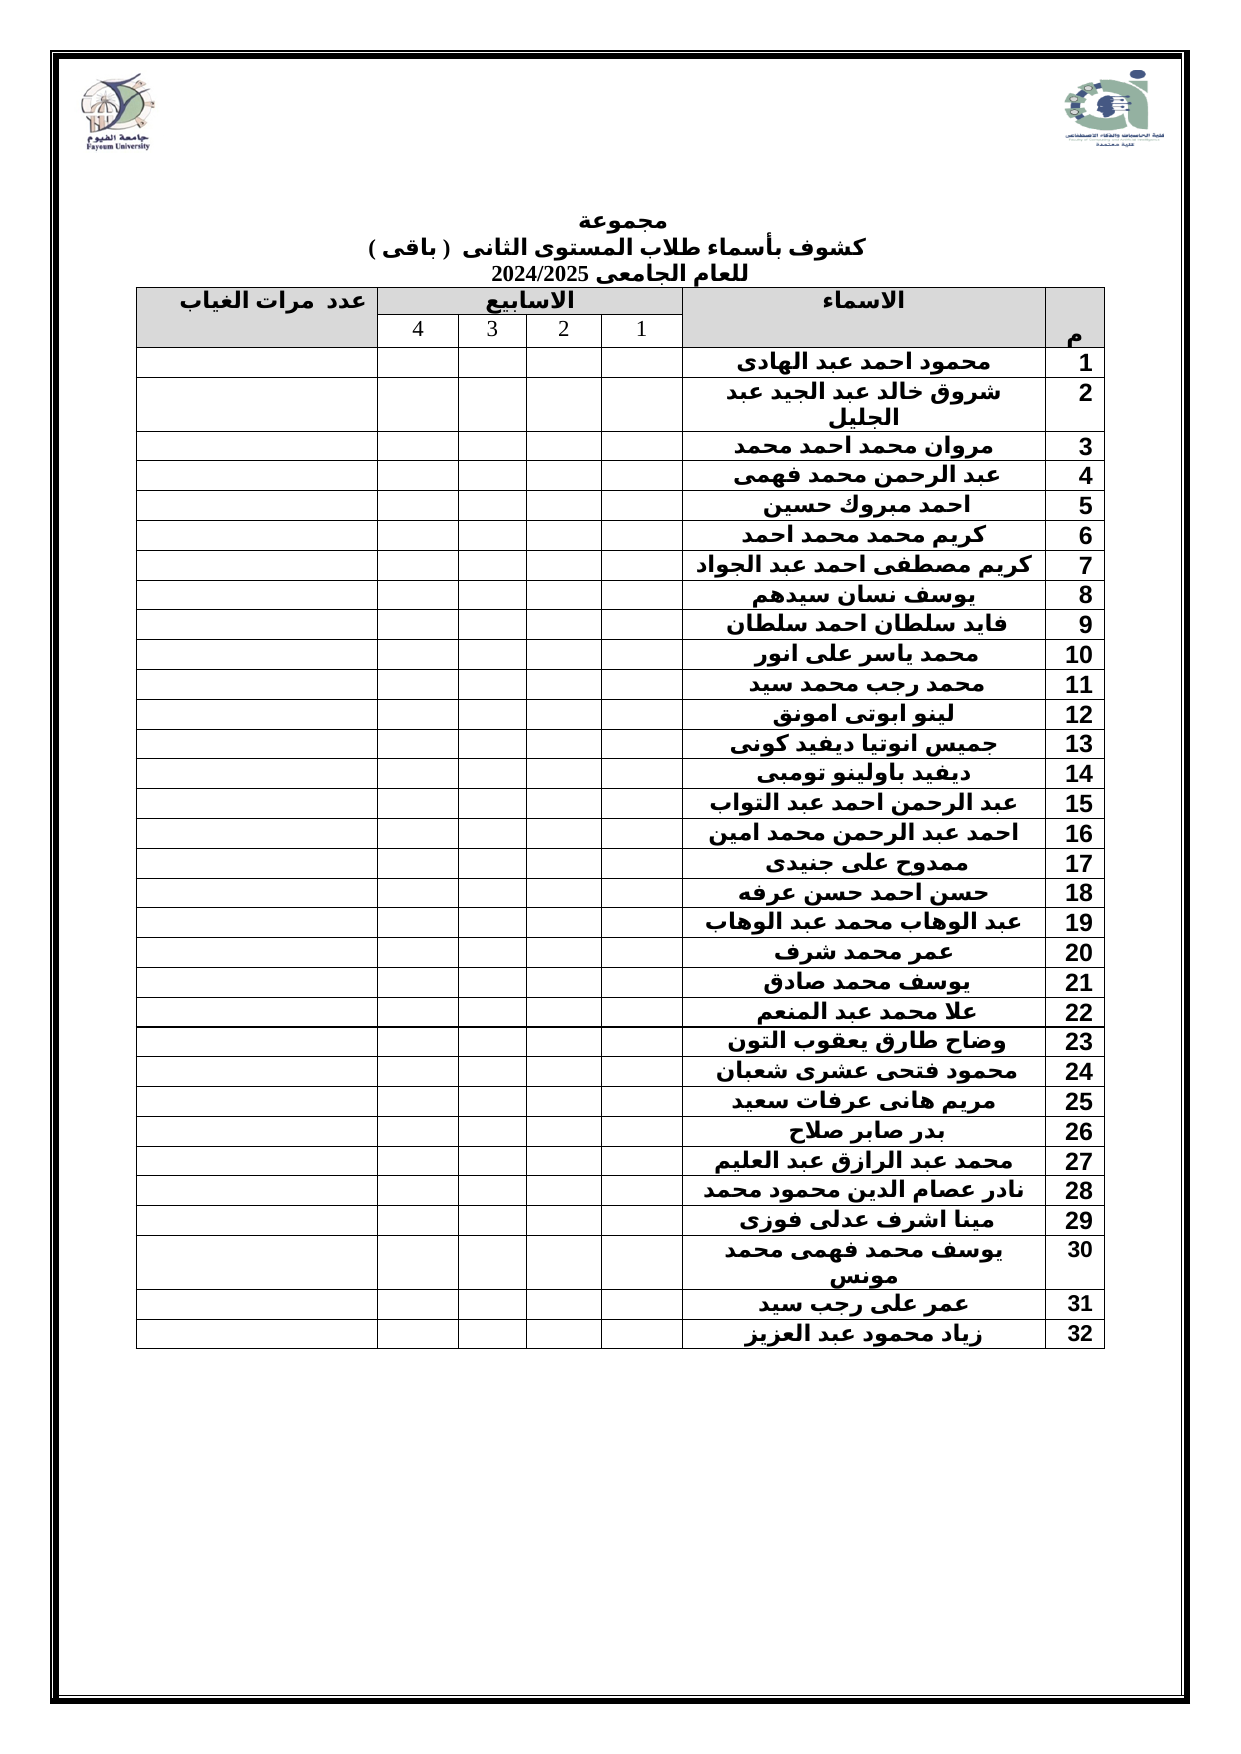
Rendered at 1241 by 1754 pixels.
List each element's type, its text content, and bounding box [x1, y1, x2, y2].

table_cell [137, 1206, 377, 1235]
table_cell [602, 730, 682, 758]
table_cell [602, 908, 682, 937]
table_cell [459, 700, 526, 728]
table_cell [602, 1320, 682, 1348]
table_cell 4 [1046, 461, 1104, 490]
table_cell 15 [1046, 789, 1104, 818]
table_cell [527, 879, 601, 907]
table_cell [459, 908, 526, 937]
table_cell [378, 521, 458, 550]
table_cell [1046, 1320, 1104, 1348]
table_cell [527, 491, 601, 520]
table_cell [378, 432, 458, 460]
table_cell [459, 759, 526, 788]
table_cell مينا اشرف عدلى فوزى [683, 1206, 1045, 1235]
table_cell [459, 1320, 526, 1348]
table_cell ديفيد باولينو تومبى [683, 759, 1045, 788]
table_cell [527, 432, 601, 460]
table_cell [378, 849, 458, 877]
table_cell [137, 1290, 377, 1318]
table_cell [527, 1057, 601, 1086]
table_cell بدر صابر صلاح [683, 1117, 1045, 1146]
table_cell [378, 1117, 458, 1146]
table_cell لينو ابوتى امونق [683, 700, 1045, 728]
table_cell كريم مصطفى احمد عبد الجواد [683, 551, 1045, 579]
table_cell [459, 1028, 526, 1056]
table_cell يوسف محمد صادق [683, 968, 1045, 997]
table_cell محمد عبد الرازق عبد العليم [683, 1147, 1045, 1175]
table_cell 19 [1046, 908, 1104, 937]
table_cell [527, 521, 601, 550]
table_cell 11 [1046, 670, 1104, 699]
table_cell [137, 1087, 377, 1116]
table_cell 2 [527, 315, 601, 347]
table_cell [459, 849, 526, 877]
table_cell 7 [1046, 551, 1104, 579]
table_cell [137, 700, 377, 728]
table_cell [378, 1176, 458, 1205]
table_cell [137, 640, 377, 669]
table_cell [137, 849, 377, 877]
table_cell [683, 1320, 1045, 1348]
table_cell [137, 968, 377, 997]
text كشوف بأسماء طلاب المستوى الثانى ( باقى ) [187, 234, 1053, 260]
table_cell [137, 670, 377, 699]
table_cell [527, 819, 601, 848]
table_cell [378, 700, 458, 728]
table_cell احمد عبد الرحمن محمد امين [683, 819, 1045, 848]
table_cell [459, 789, 526, 818]
table_cell [137, 1057, 377, 1086]
table_cell [459, 968, 526, 997]
table_cell [527, 461, 601, 490]
table_cell 30 [1046, 1236, 1104, 1289]
table_cell ممدوح على جنيدى [683, 849, 1045, 877]
table_cell [527, 700, 601, 728]
table_cell [602, 819, 682, 848]
table_cell 1 [1046, 348, 1104, 377]
table_cell [527, 1087, 601, 1116]
table_cell [378, 1290, 458, 1318]
table_cell [137, 1028, 377, 1056]
table_cell [137, 908, 377, 937]
table_cell [378, 581, 458, 609]
table_cell [137, 461, 377, 490]
table_cell [527, 759, 601, 788]
table_cell [602, 968, 682, 997]
table_cell [378, 461, 458, 490]
table_cell [602, 998, 682, 1026]
table_cell [378, 640, 458, 669]
table_cell 21 [1046, 968, 1104, 997]
table_cell 31 [1046, 1290, 1104, 1318]
table_cell [459, 1147, 526, 1175]
table_cell [527, 1236, 601, 1289]
table_cell [602, 1176, 682, 1205]
table_cell 10 [1046, 640, 1104, 669]
table_cell [378, 730, 458, 758]
table_cell [137, 1236, 377, 1289]
table_cell [137, 610, 377, 639]
table_cell نادر عصام الدين محمود محمد [683, 1176, 1045, 1205]
table_cell 24 [1046, 1057, 1104, 1086]
table_cell [459, 1236, 526, 1289]
table_cell [459, 521, 526, 550]
table_cell [137, 491, 377, 520]
table_cell [602, 1236, 682, 1289]
table_cell [459, 1290, 526, 1318]
table_cell [602, 789, 682, 818]
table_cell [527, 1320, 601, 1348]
table_cell [602, 879, 682, 907]
table_cell [602, 378, 682, 431]
table_cell 25 [1046, 1087, 1104, 1116]
table_cell [378, 1236, 458, 1289]
picture [67, 70, 164, 153]
table_header عدد مرات الغياب [137, 288, 377, 347]
table_cell [459, 1117, 526, 1146]
table_cell 28 [1046, 1176, 1104, 1205]
table_cell 12 [1046, 700, 1104, 728]
table_cell 4 [378, 315, 458, 347]
table_cell [527, 581, 601, 609]
table_cell [527, 938, 601, 967]
table_cell علا محمد عبد المنعم [683, 998, 1045, 1026]
table_cell [459, 1176, 526, 1205]
table_cell [378, 789, 458, 818]
table_cell وضاح طارق يعقوب التون [683, 1028, 1045, 1056]
table_cell [137, 789, 377, 818]
table_cell [459, 640, 526, 669]
table_cell جميس انوتيا ديفيد كونى [683, 730, 1045, 758]
table_cell [378, 491, 458, 520]
table_cell [378, 908, 458, 937]
table_cell [378, 348, 458, 377]
table_cell [137, 759, 377, 788]
table_cell [137, 1176, 377, 1205]
table_cell [602, 521, 682, 550]
table_cell 2 [1046, 378, 1104, 431]
table_cell [378, 670, 458, 699]
table_cell [378, 938, 458, 967]
table_cell 6 [1046, 521, 1104, 550]
table_cell محمود احمد عبد الهادى [683, 348, 1045, 377]
text مجموعة [187, 207, 1053, 234]
table_cell [378, 1057, 458, 1086]
table_cell [527, 849, 601, 877]
table_cell [602, 551, 682, 579]
table_cell [137, 348, 377, 377]
table_cell [602, 491, 682, 520]
table_cell 1 [602, 315, 682, 347]
table_cell مروان محمد احمد محمد [683, 432, 1045, 460]
picture [1064, 70, 1164, 148]
table_cell [602, 849, 682, 877]
table_cell [459, 551, 526, 579]
table_cell 18 [1046, 879, 1104, 907]
table_cell [602, 1290, 682, 1318]
table_cell عمر محمد شرف [683, 938, 1045, 967]
table_cell كريم محمد محمد احمد [683, 521, 1045, 550]
table_cell [527, 378, 601, 431]
table_cell يوسف نسان سيدهم [683, 581, 1045, 609]
table_cell [602, 670, 682, 699]
table_cell [527, 1290, 601, 1318]
table_cell 14 [1046, 759, 1104, 788]
table_cell [527, 789, 601, 818]
table_cell 8 [1046, 581, 1104, 609]
table_cell [459, 730, 526, 758]
text للعام الجامعى 2024/2025 [187, 260, 1053, 287]
table_cell [137, 551, 377, 579]
table_cell 3 [459, 315, 526, 347]
table_cell [378, 378, 458, 431]
table_cell [602, 610, 682, 639]
table_cell [137, 938, 377, 967]
table_cell [602, 432, 682, 460]
table_cell [602, 700, 682, 728]
table_cell [459, 491, 526, 520]
table_cell [459, 581, 526, 609]
table_cell [527, 640, 601, 669]
table_cell [459, 461, 526, 490]
table_cell [378, 1028, 458, 1056]
table_cell 27 [1046, 1147, 1104, 1175]
table_cell حسن احمد حسن عرفه [683, 879, 1045, 907]
table_cell [527, 670, 601, 699]
table_cell [459, 610, 526, 639]
table_cell 16 [1046, 819, 1104, 848]
table_cell [378, 998, 458, 1026]
table_cell عبد الرحمن محمد فهمى [683, 461, 1045, 490]
table_cell [459, 378, 526, 431]
table_cell 26 [1046, 1117, 1104, 1146]
table_cell [602, 348, 682, 377]
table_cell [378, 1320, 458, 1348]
table_cell [527, 1147, 601, 1175]
table_cell 5 [1046, 491, 1104, 520]
table_cell [527, 348, 601, 377]
table_cell [527, 1028, 601, 1056]
table_cell [137, 1117, 377, 1146]
table_cell احمد مبروك حسين [683, 491, 1045, 520]
table_cell [459, 432, 526, 460]
table_cell شروق خالد عبد الجيد عبد الجليل [683, 378, 1045, 431]
table_cell [459, 998, 526, 1026]
table_header الاسماء [683, 288, 1045, 347]
table_cell [137, 521, 377, 550]
table_cell [602, 581, 682, 609]
table_cell محمد رجب محمد سيد [683, 670, 1045, 699]
table_cell محمود فتحى عشرى شعبان [683, 1057, 1045, 1086]
table_cell [527, 1176, 601, 1205]
table_cell [602, 938, 682, 967]
table_cell 23 [1046, 1028, 1104, 1056]
table_cell [527, 610, 601, 639]
table_cell [459, 1087, 526, 1116]
table_cell [602, 1028, 682, 1056]
table_cell [378, 551, 458, 579]
table_cell [459, 819, 526, 848]
table_cell فايد سلطان احمد سلطان [683, 610, 1045, 639]
table_cell [378, 968, 458, 997]
table_cell [459, 1206, 526, 1235]
table_cell مريم هانى عرفات سعيد [683, 1087, 1045, 1116]
table_cell [378, 819, 458, 848]
table_cell [527, 551, 601, 579]
table_cell عمر على رجب سيد [683, 1290, 1045, 1318]
table_cell 22 [1046, 998, 1104, 1026]
table_cell [137, 378, 377, 431]
table_cell [378, 1147, 458, 1175]
table_cell 9 [1046, 610, 1104, 639]
table_cell 20 [1046, 938, 1104, 967]
table_cell [378, 1087, 458, 1116]
table_cell [459, 348, 526, 377]
table_cell [602, 1147, 682, 1175]
table_cell [137, 432, 377, 460]
table_cell [459, 670, 526, 699]
table_cell [459, 1057, 526, 1086]
table_cell [137, 879, 377, 907]
table_cell 29 [1046, 1206, 1104, 1235]
table_cell [527, 1117, 601, 1146]
table_cell 13 [1046, 730, 1104, 758]
table_cell [602, 759, 682, 788]
table_cell [459, 879, 526, 907]
table_cell [137, 1147, 377, 1175]
table_cell [378, 759, 458, 788]
table_header م [1046, 288, 1104, 347]
table_cell [137, 998, 377, 1026]
table_cell [602, 640, 682, 669]
table_cell [527, 1206, 601, 1235]
table_cell [602, 1117, 682, 1146]
table_cell [602, 1057, 682, 1086]
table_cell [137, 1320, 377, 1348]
table_cell محمد ياسر على انور [683, 640, 1045, 669]
table_cell [378, 879, 458, 907]
table_cell [527, 968, 601, 997]
table_cell [137, 819, 377, 848]
table_cell 3 [1046, 432, 1104, 460]
table_cell [602, 1206, 682, 1235]
table_header الاسابيع [378, 288, 682, 314]
table_cell [527, 730, 601, 758]
table_cell عبد الوهاب محمد عبد الوهاب [683, 908, 1045, 937]
table_cell يوسف محمد فهمى محمد مونس [683, 1236, 1045, 1289]
table_cell [459, 938, 526, 967]
table_cell [378, 610, 458, 639]
table_cell عبد الرحمن احمد عبد التواب [683, 789, 1045, 818]
table_cell [137, 730, 377, 758]
table_cell [527, 998, 601, 1026]
table_cell [527, 908, 601, 937]
table_cell [137, 581, 377, 609]
table_cell 17 [1046, 849, 1104, 877]
table_cell [602, 1087, 682, 1116]
table_cell [378, 1206, 458, 1235]
table_cell [602, 461, 682, 490]
